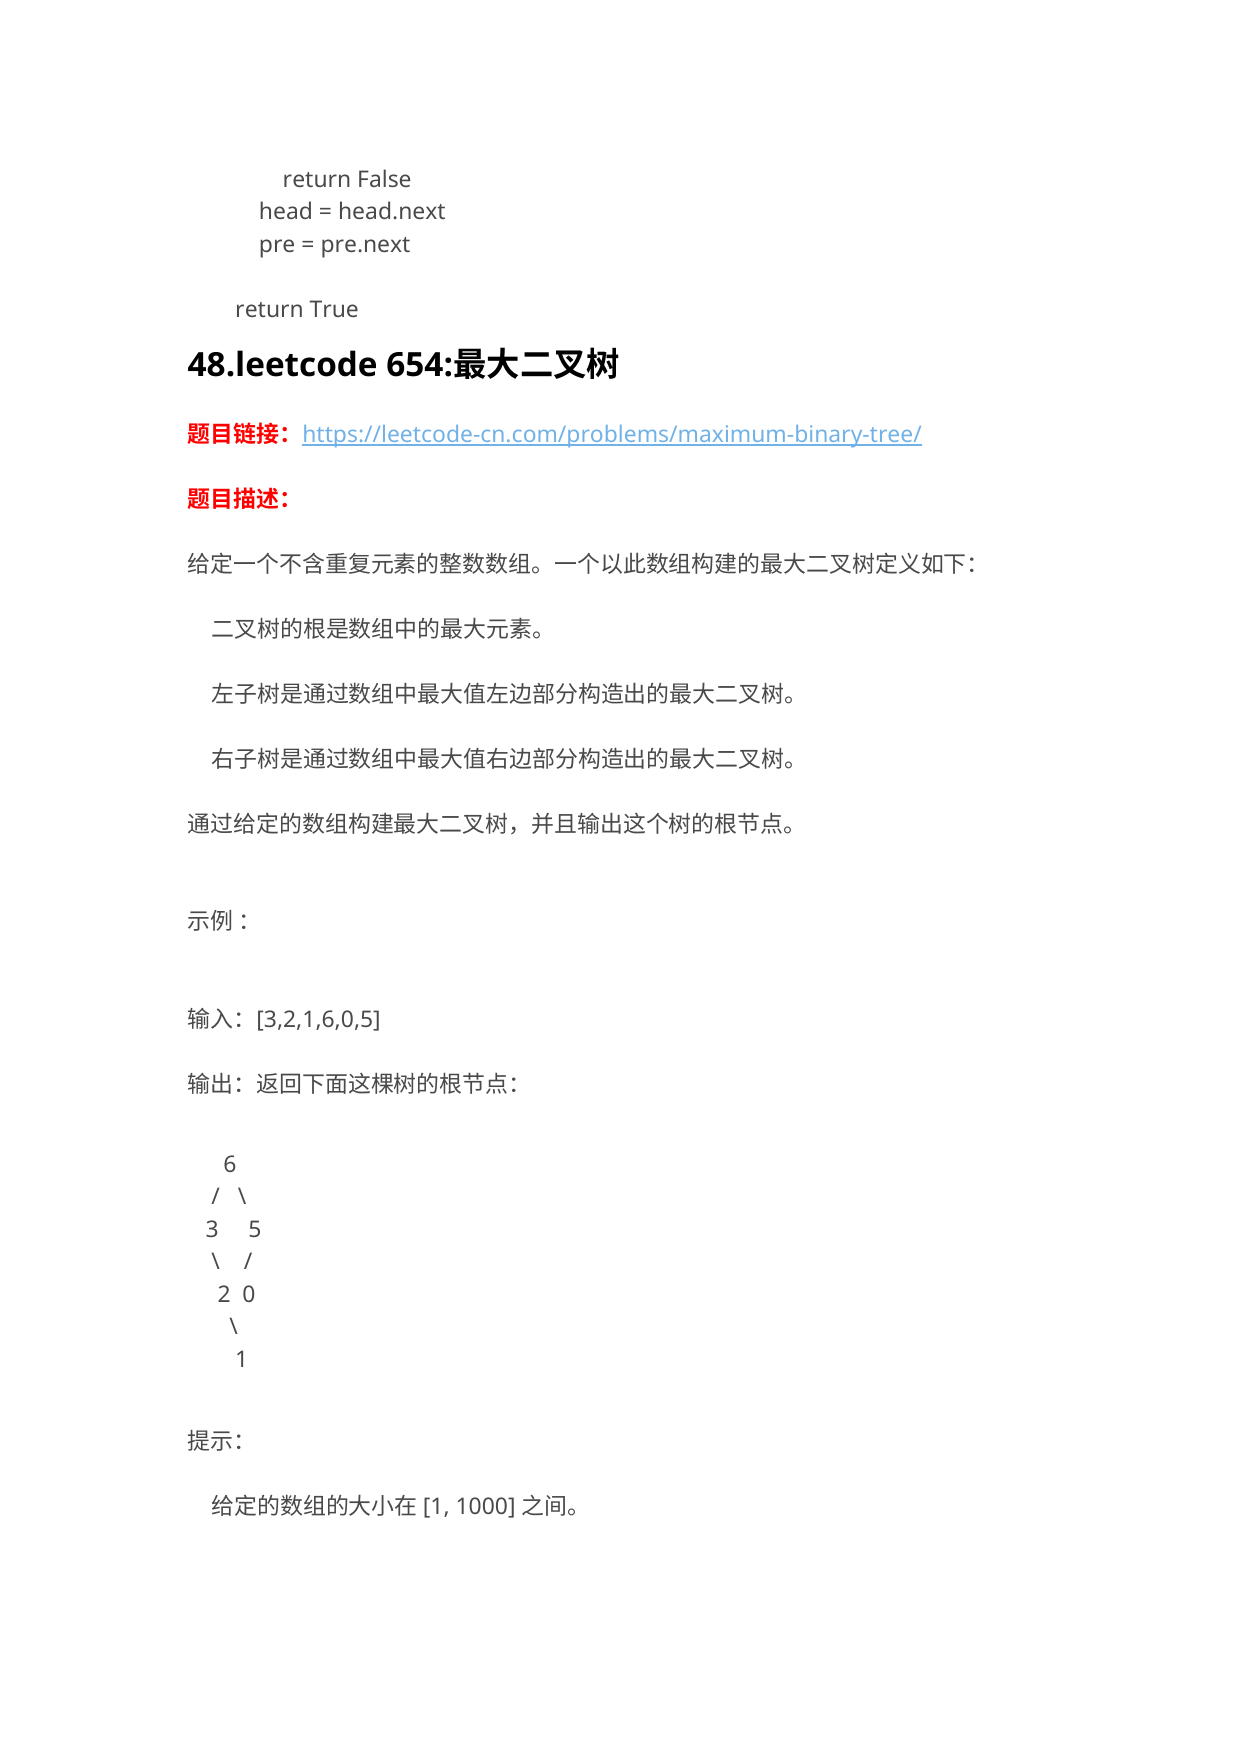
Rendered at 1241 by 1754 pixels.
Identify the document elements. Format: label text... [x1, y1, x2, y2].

text 二叉树的根是数组中的最大元素。 [187, 595, 1053, 660]
text 1 [187, 1342, 1053, 1375]
text 左子树是通过数组中最大值左边部分构造出的最大二叉树。 [187, 660, 1053, 725]
text 给定一个不含重复元素的整数数组。一个以此数组构建的最大二叉树定义如下： [187, 530, 1053, 595]
text 通过给定的数组构建最大二叉树，并且输出这个树的根节点。 [187, 790, 1053, 855]
subtitle 48.leetcode 654:最大二叉树 [187, 329, 1053, 394]
text 输入：[3,2,1,6,0,5] [187, 985, 1053, 1050]
text 右子树是通过数组中最大值右边部分构造出的最大二叉树。 [187, 725, 1053, 790]
text 6 [187, 1147, 1053, 1180]
text 2 0 [187, 1277, 1053, 1310]
text 提示： [187, 1407, 1053, 1472]
text / \ [187, 1180, 1053, 1212]
text \ / [187, 1245, 1053, 1277]
text 题目链接：https://leetcode-cn.com/problems/maximum-binary-tree/ [187, 400, 1053, 465]
text return False [187, 162, 1053, 194]
text 题目描述： [187, 465, 1053, 530]
text pre = pre.next [187, 227, 1053, 259]
text 给定的数组的大小在 [1, 1000] 之间。 [187, 1472, 1053, 1537]
text return True [187, 292, 1053, 324]
text 示例 ： [187, 887, 1053, 952]
text 输出：返回下面这棵树的根节点： [187, 1050, 1053, 1115]
text head = head.next [187, 194, 1053, 227]
text 3 5 [187, 1212, 1053, 1245]
text \ [187, 1310, 1053, 1342]
